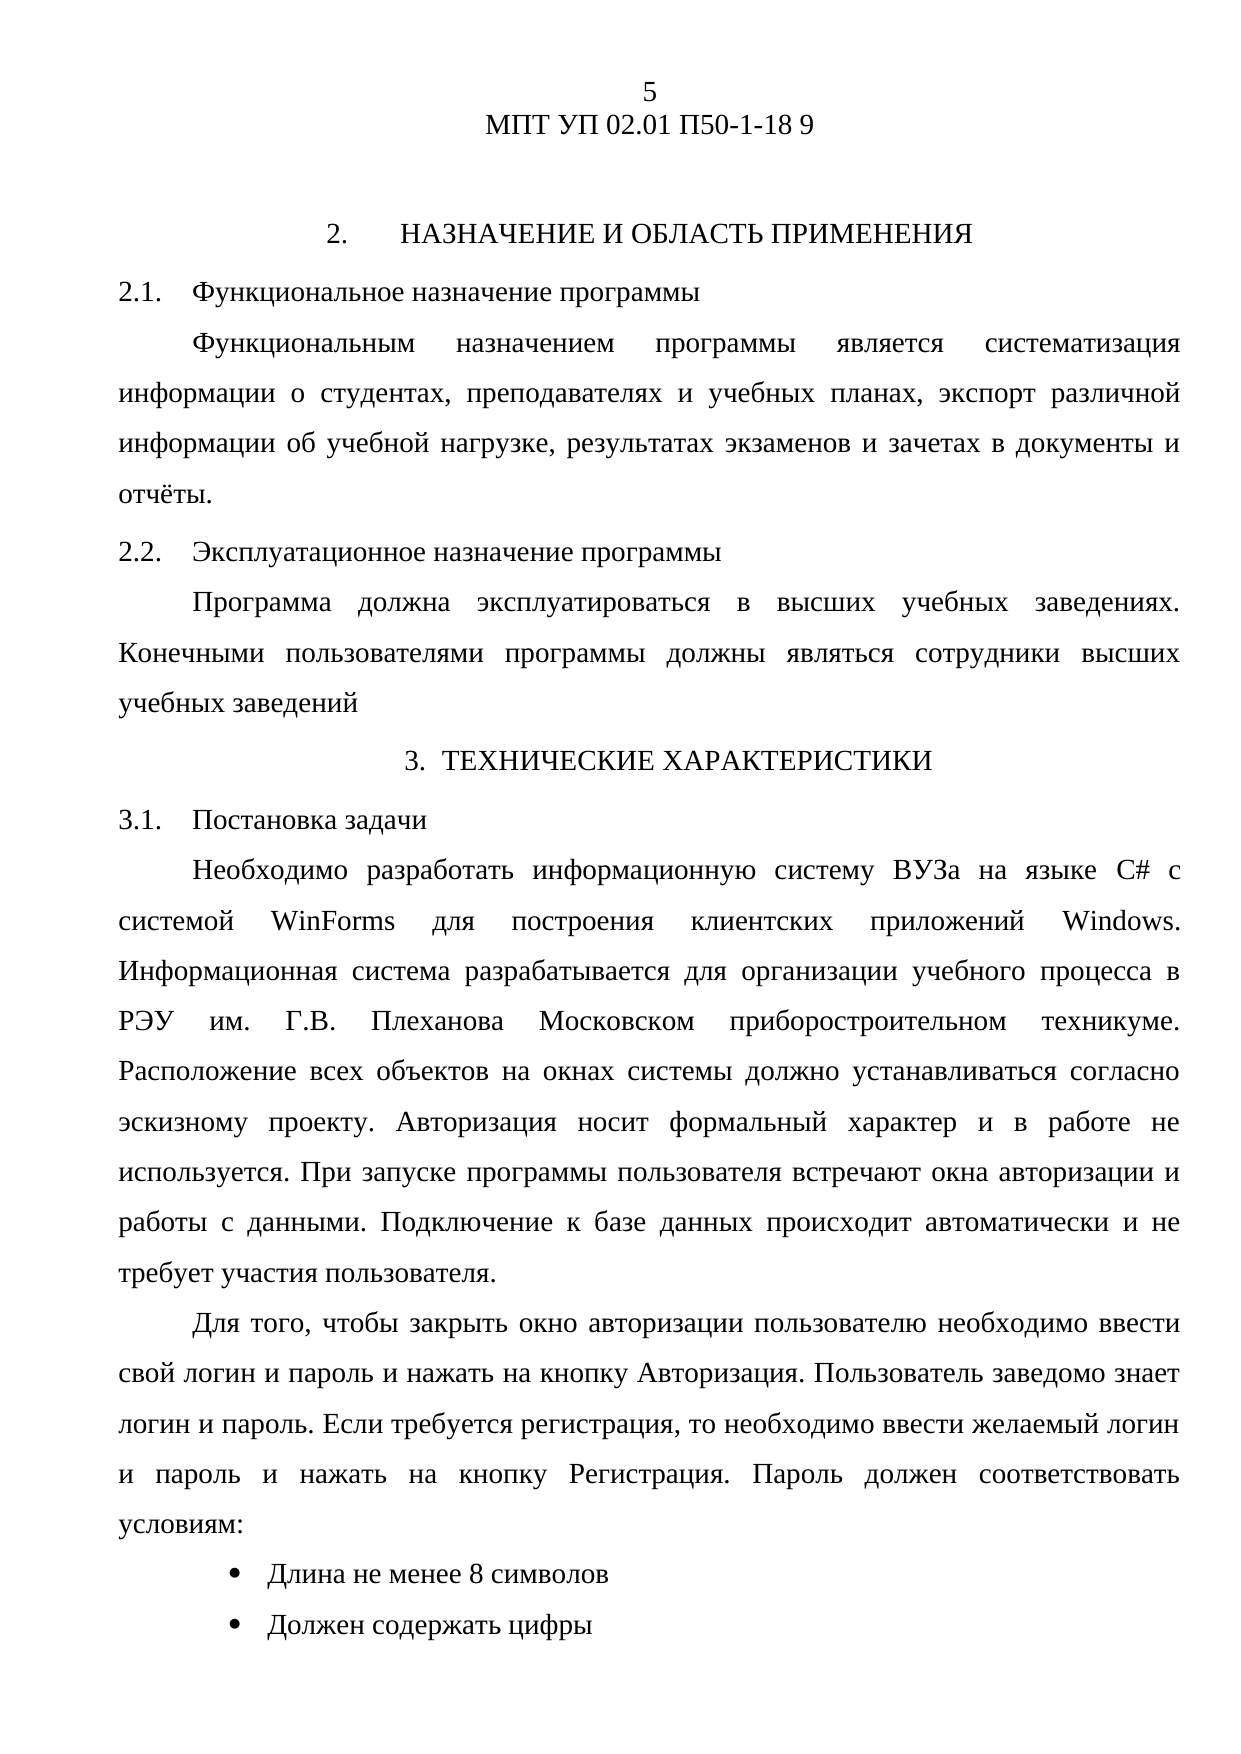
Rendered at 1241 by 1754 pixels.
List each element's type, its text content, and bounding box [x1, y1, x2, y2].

subtitle Эксплуатационное назначение программы [118, 534, 1181, 568]
text Необходимо разработать информационную систему ВУЗа на языке C# с системой WinForms для построения клиентских приложений Windows. Информационная система разрабатывается для организации учебного процесса в РЭУ им. Г.В. Плеханова Московском приборостроительном техникуме. Расположение всех объектов на окнах системы должно устанавливаться согласно эскизному проекту. Авторизация носит формальный характер и в работе не используется. При запуске программы пользователя встречают окна авторизации и работы с данными. Подключение к базе данных происходит автоматически и не требует участия пользователя. [118, 852, 1181, 1288]
text Для того, чтобы закрыть окно авторизации пользователю необходимо ввести свой логин и пароль и нажать на кнопку Авторизация. Пользователь заведомо знает логин и пароль. Если требуется регистрация, то необходимо ввести желаемый логин и пароль и нажать на кнопку Регистрация. Пароль должен соответствовать условиям: [118, 1305, 1181, 1540]
text Функциональным назначением программы является систематизация информации о студентах, преподавателях и учебных планах, экспорт различной информации об учебной нагрузке, результатах экзаменов и зачетах в документы и отчёты. [118, 325, 1181, 509]
subtitle Функциональное назначение программы [118, 274, 1181, 308]
list Должен содержать цифры [229, 1607, 1181, 1641]
text Программа должна эксплуатироваться в высших учебных заведениях. Конечными пользователями программы должны являться сотрудники высших учебных заведений [118, 584, 1181, 719]
subtitle НАЗНАЧЕНИЕ И ОБЛАСТЬ ПРИМЕНЕНИЯ [118, 216, 1181, 249]
subtitle ТЕХНИЧЕСКИЕ ХАРАКТЕРИСТИКИ [156, 743, 1181, 777]
list Длина не менее 8 символов [229, 1557, 1181, 1590]
subtitle Постановка задачи [118, 802, 1181, 836]
